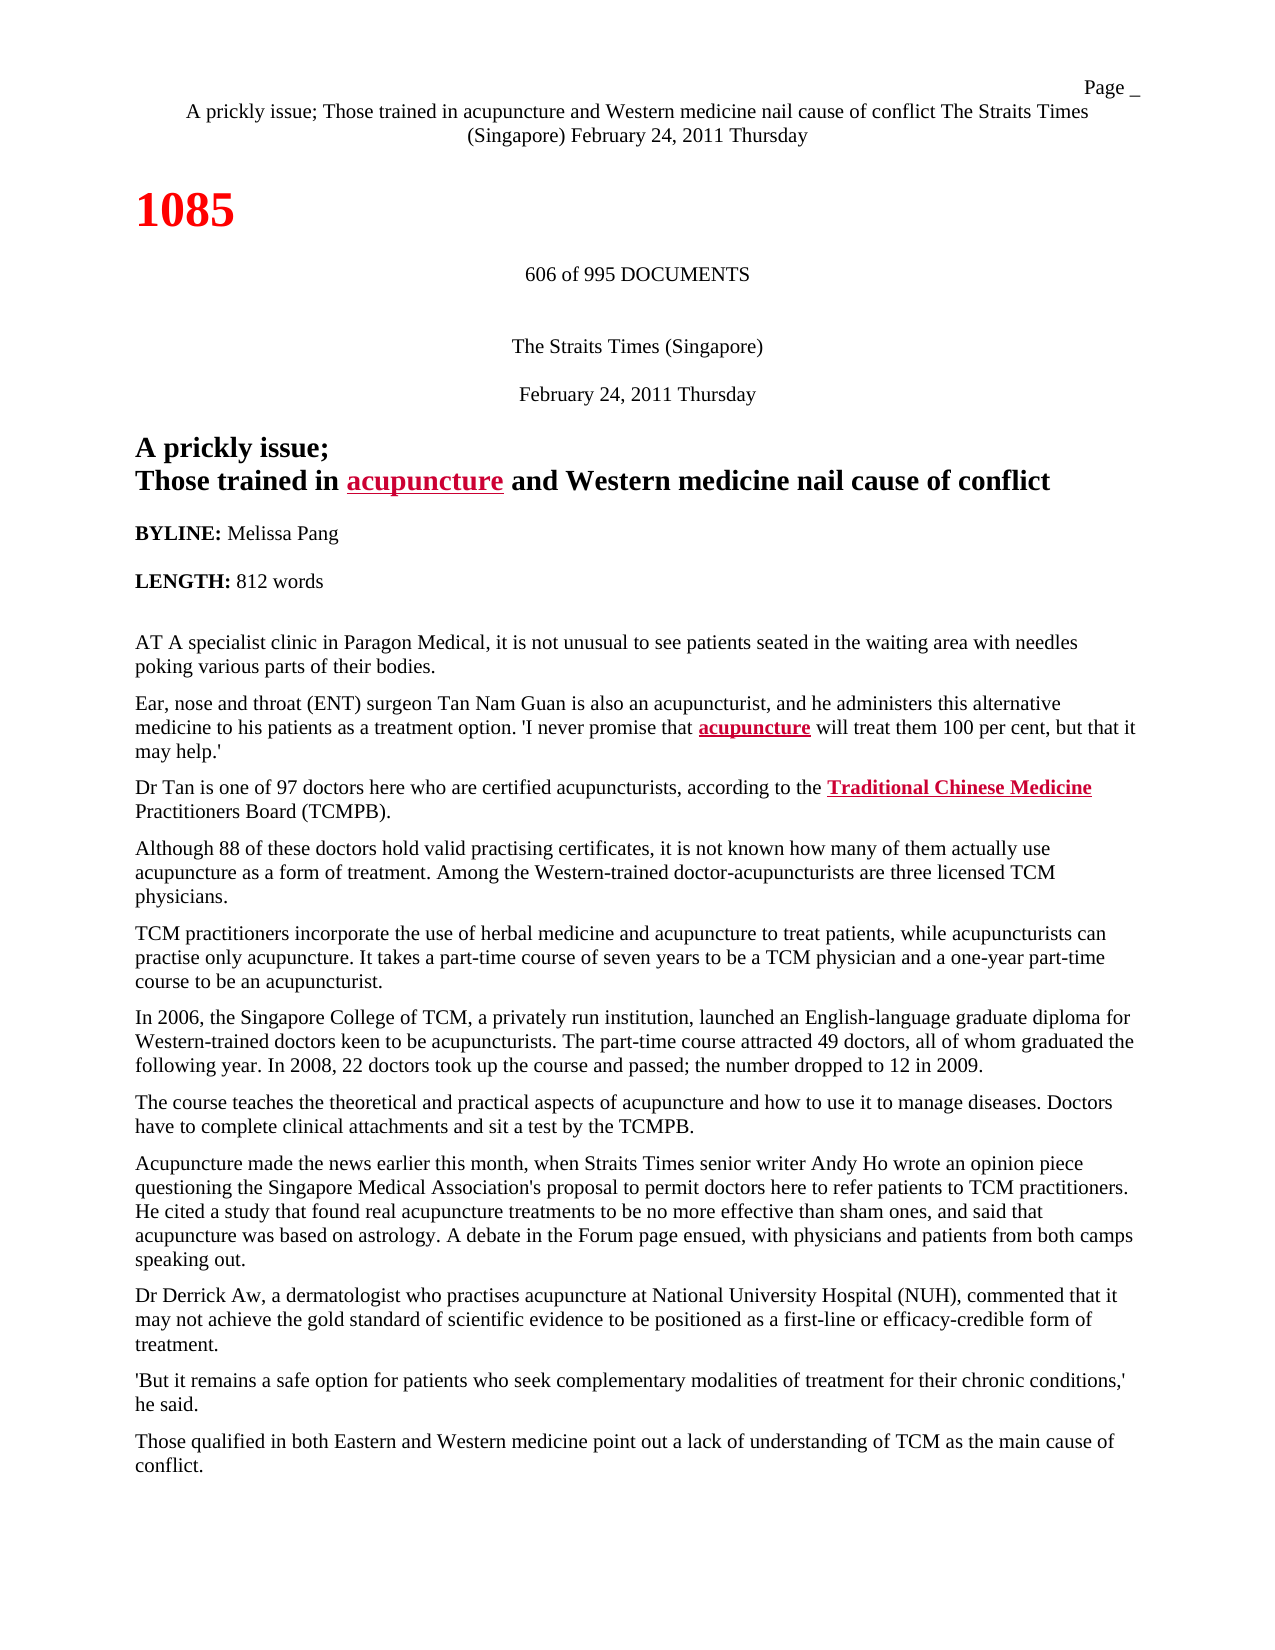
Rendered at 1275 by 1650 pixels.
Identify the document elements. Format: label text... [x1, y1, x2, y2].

text 606 of 995 DOCUMENTS [135, 262, 1140, 286]
text Dr Tan is one of 97 doctors here who are certified acupuncturists, according to the Traditional Chinese Medicine Practitioners Board (TCMPB). [135, 775, 1140, 823]
text The course teaches the theoretical and practical aspects of acupuncture and how to use it to manage diseases. Doctors have to complete clinical attachments and sit a test by the TCMPB. [135, 1090, 1140, 1138]
text Acupuncture made the news earlier this month, when Straits Times senior writer Andy Ho wrote an opinion piece questioning the Singapore Medical Association's proposal to permit doctors here to refer patients to TCM practitioners. He cited a study that found real acupuncture treatments to be no more effective than sham ones, and said that acupuncture was based on astrology. A debate in the Forum page ensued, with physicians and patients from both camps speaking out. [135, 1151, 1140, 1271]
text BYLINE: Melissa Pang [135, 521, 1140, 545]
text 1085 [135, 180, 1140, 237]
text In 2006, the Singapore College of TCM, a privately run institution, launched an English-language graduate diploma for Western-trained doctors keen to be acupuncturists. The part-time course attracted 49 doctors, all of whom graduated the following year. In 2008, 22 doctors took up the course and passed; the number dropped to 12 in 2009. [135, 1005, 1140, 1077]
text LENGTH: 812 words [135, 569, 1140, 593]
text AT A specialist clinic in Paragon Medical, it is not unusual to see patients seated in the waiting area with needles poking various parts of their bodies. [135, 630, 1140, 678]
text February 24, 2011 Thursday [260, 382, 1015, 406]
text The Straits Times (Singapore) [135, 334, 1140, 358]
text Dr Derrick Aw, a dermatologist who practises acupuncture at National University Hospital (NUH), commented that it may not achieve the gold standard of scientific evidence to be positioned as a first-line or efficacy-credible form of treatment. [135, 1283, 1140, 1356]
text Those qualified in both Eastern and Western medicine point out a lack of understanding of TCM as the main cause of conflict. [135, 1429, 1140, 1477]
text Ear, nose and throat (ENT) surgeon Tan Nam Guan is also an acupuncturist, and he administers this alternative medicine to his patients as a treatment option. 'I never promise that acupuncture will treat them 100 per cent, but that it may help.' [135, 691, 1140, 763]
text A prickly issue; [135, 430, 1140, 463]
text Those trained in acupuncture and Western medicine nail cause of conflict [135, 463, 1140, 497]
text TCM practitioners incorporate the use of herbal medicine and acupuncture to treat patients, while acupuncturists can practise only acupuncture. It takes a part-time course of seven years to be a TCM physician and a one-year part-time course to be an acupuncturist. [135, 921, 1140, 993]
text Although 88 of these doctors hold valid practising certificates, it is not known how many of them actually use acupuncture as a form of treatment. Among the Western-trained doctor-acupuncturists are three licensed TCM physicians. [135, 836, 1140, 908]
text 'But it remains a safe option for patients who seek complementary modalities of treatment for their chronic conditions,' he said. [135, 1368, 1140, 1416]
